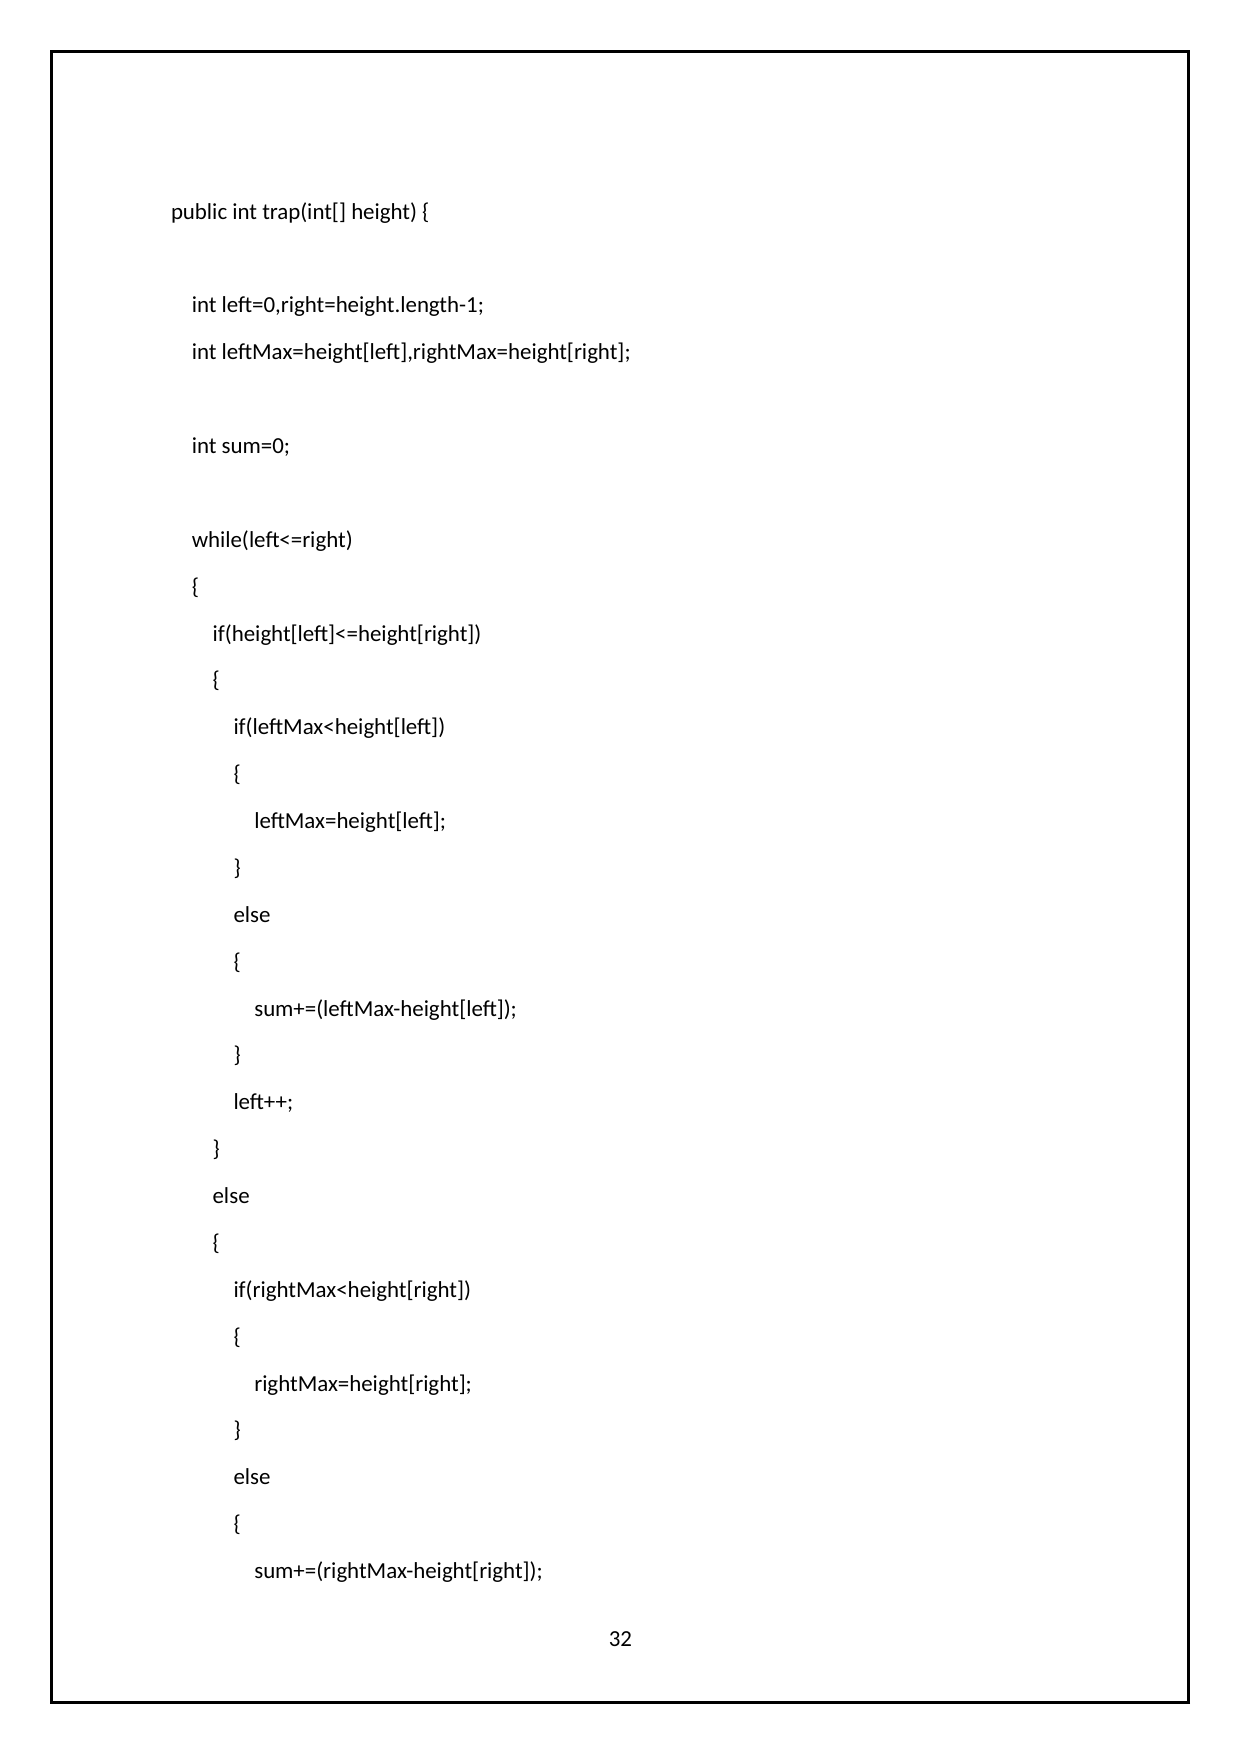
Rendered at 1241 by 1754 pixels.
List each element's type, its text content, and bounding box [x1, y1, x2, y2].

text } [150, 853, 1090, 881]
text else [150, 1181, 1090, 1209]
text } [150, 1134, 1090, 1162]
text if(leftMax<height[left]) [150, 712, 1090, 741]
text } [150, 1041, 1090, 1069]
text sum+=(leftMax-height[left]); [150, 994, 1090, 1022]
text { [150, 1509, 1090, 1537]
text } [150, 1416, 1090, 1444]
text int sum=0; [150, 431, 1090, 459]
text { [150, 1322, 1090, 1350]
text { [150, 572, 1090, 600]
text if(height[left]<=height[right]) [150, 619, 1090, 647]
text { [150, 759, 1090, 787]
text rightMax=height[right]; [150, 1369, 1090, 1397]
text sum+=(rightMax-height[right]); [150, 1556, 1090, 1584]
text if(rightMax<height[right]) [150, 1275, 1090, 1303]
text int leftMax=height[left],rightMax=height[right]; [150, 337, 1090, 366]
text left++; [150, 1087, 1090, 1116]
text else [150, 900, 1090, 928]
text leftMax=height[left]; [150, 806, 1090, 834]
text { [150, 1228, 1090, 1256]
text { [150, 666, 1090, 694]
text while(left<=right) [150, 525, 1090, 553]
text { [150, 947, 1090, 975]
text else [150, 1462, 1090, 1491]
text int left=0,right=height.length-1; [150, 291, 1090, 319]
text public int trap(int[] height) { [150, 197, 1090, 225]
